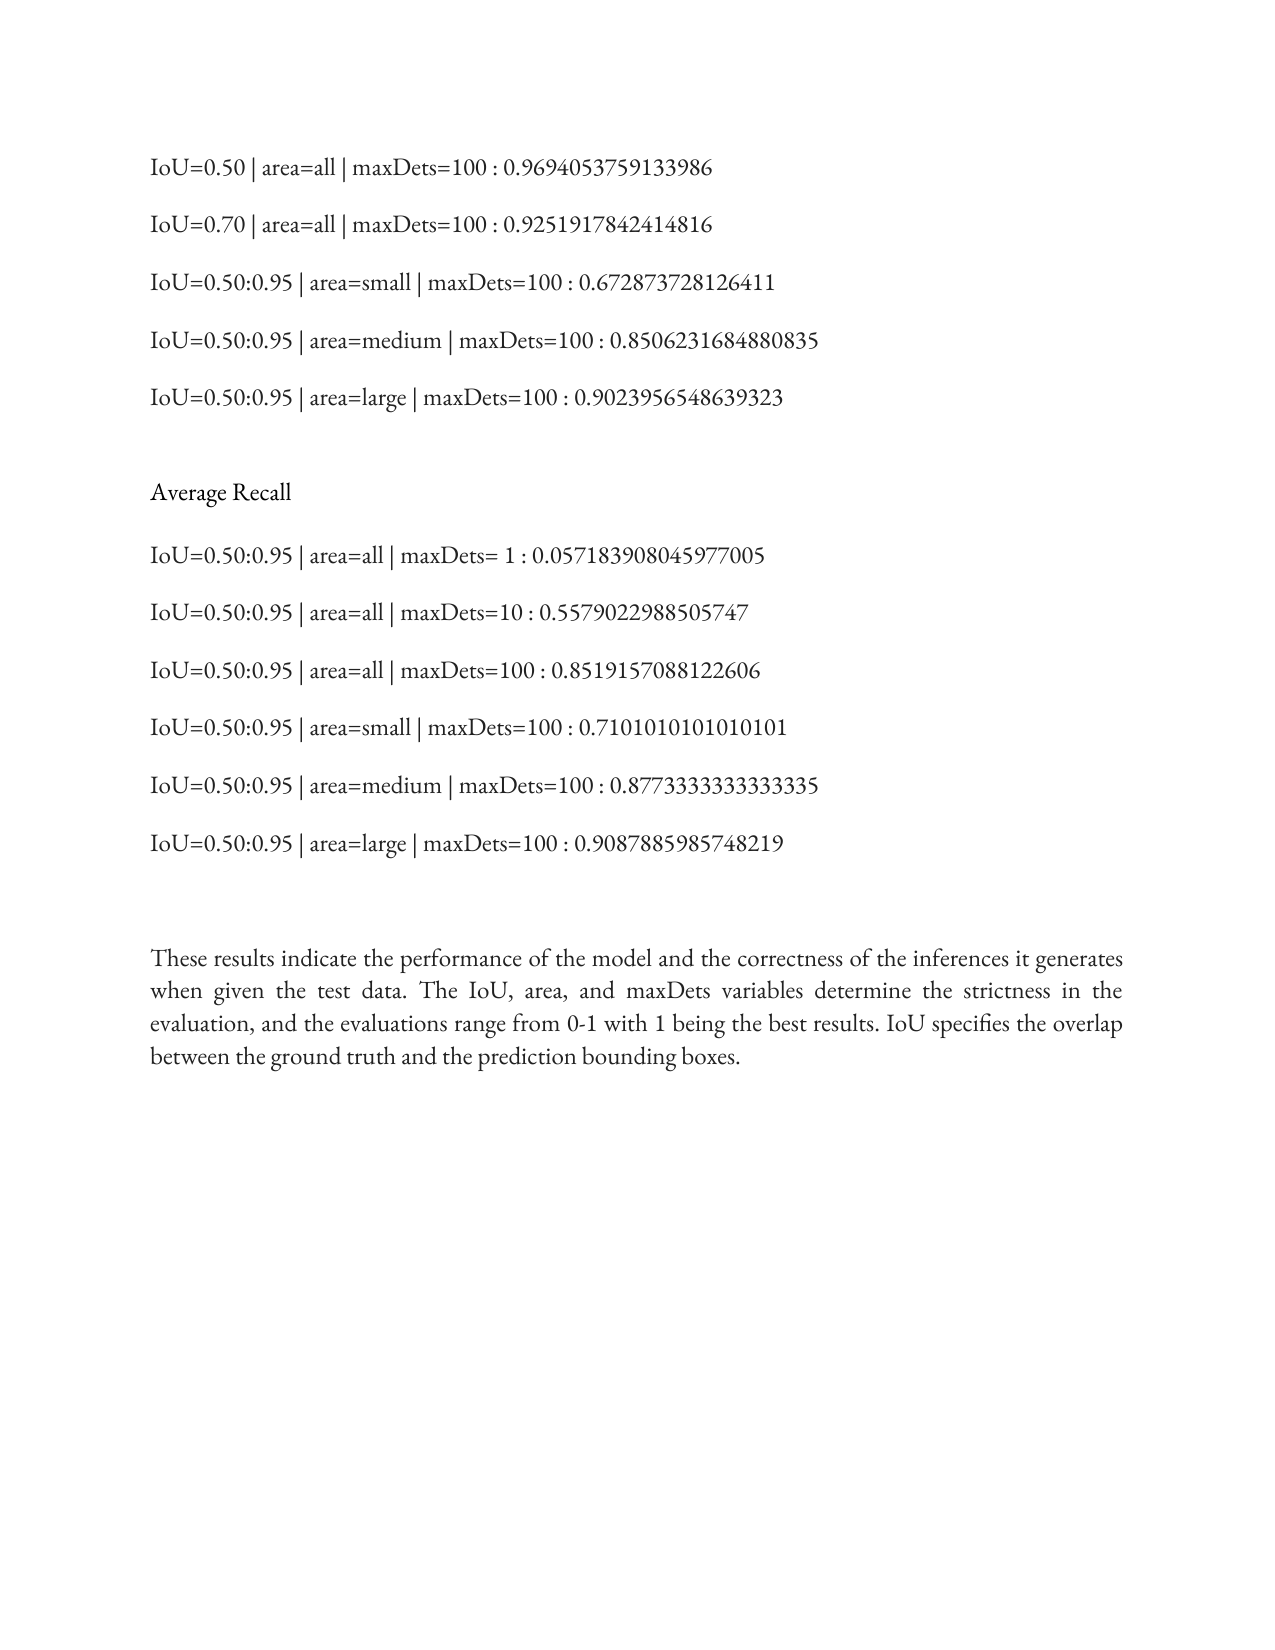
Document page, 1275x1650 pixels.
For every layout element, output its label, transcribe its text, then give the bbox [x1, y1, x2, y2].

text IoU=0.50:0.95 | area=all | maxDets=100 : 0.8519157088122606 [150, 653, 1125, 686]
text These results indicate the performance of the model and the correctness of the inferences it generates when given the test data. The IoU, area, and maxDets variables determine the strictness in the evaluation, and the evaluations range from 0-1 with 1 being the best results. IoU specifies the overlap between the ground truth and the prediction bounding boxes. [150, 941, 1125, 1071]
text IoU=0.50:0.95 | area=all | maxDets=10 : 0.5579022988505747 [150, 595, 1125, 628]
text Average Recall [150, 475, 1125, 508]
text IoU=0.50:0.95 | area=all | maxDets= 1 : 0.057183908045977005 [150, 538, 1125, 570]
text IoU=0.50:0.95 | area=medium | maxDets=100 : 0.8773333333333335 [150, 768, 1125, 801]
text IoU=0.50:0.95 | area=large | maxDets=100 : 0.9087885985748219 [150, 826, 1125, 858]
text IoU=0.50 | area=all | maxDets=100 : 0.9694053759133986 [150, 150, 1125, 183]
text IoU=0.50:0.95 | area=large | maxDets=100 : 0.9023956548639323 [150, 380, 1125, 413]
text IoU=0.70 | area=all | maxDets=100 : 0.9251917842414816 [150, 208, 1125, 240]
text IoU=0.50:0.95 | area=medium | maxDets=100 : 0.8506231684880835 [150, 323, 1125, 355]
text IoU=0.50:0.95 | area=small | maxDets=100 : 0.7101010101010101 [150, 711, 1125, 743]
text IoU=0.50:0.95 | area=small | maxDets=100 : 0.672873728126411 [150, 265, 1125, 298]
